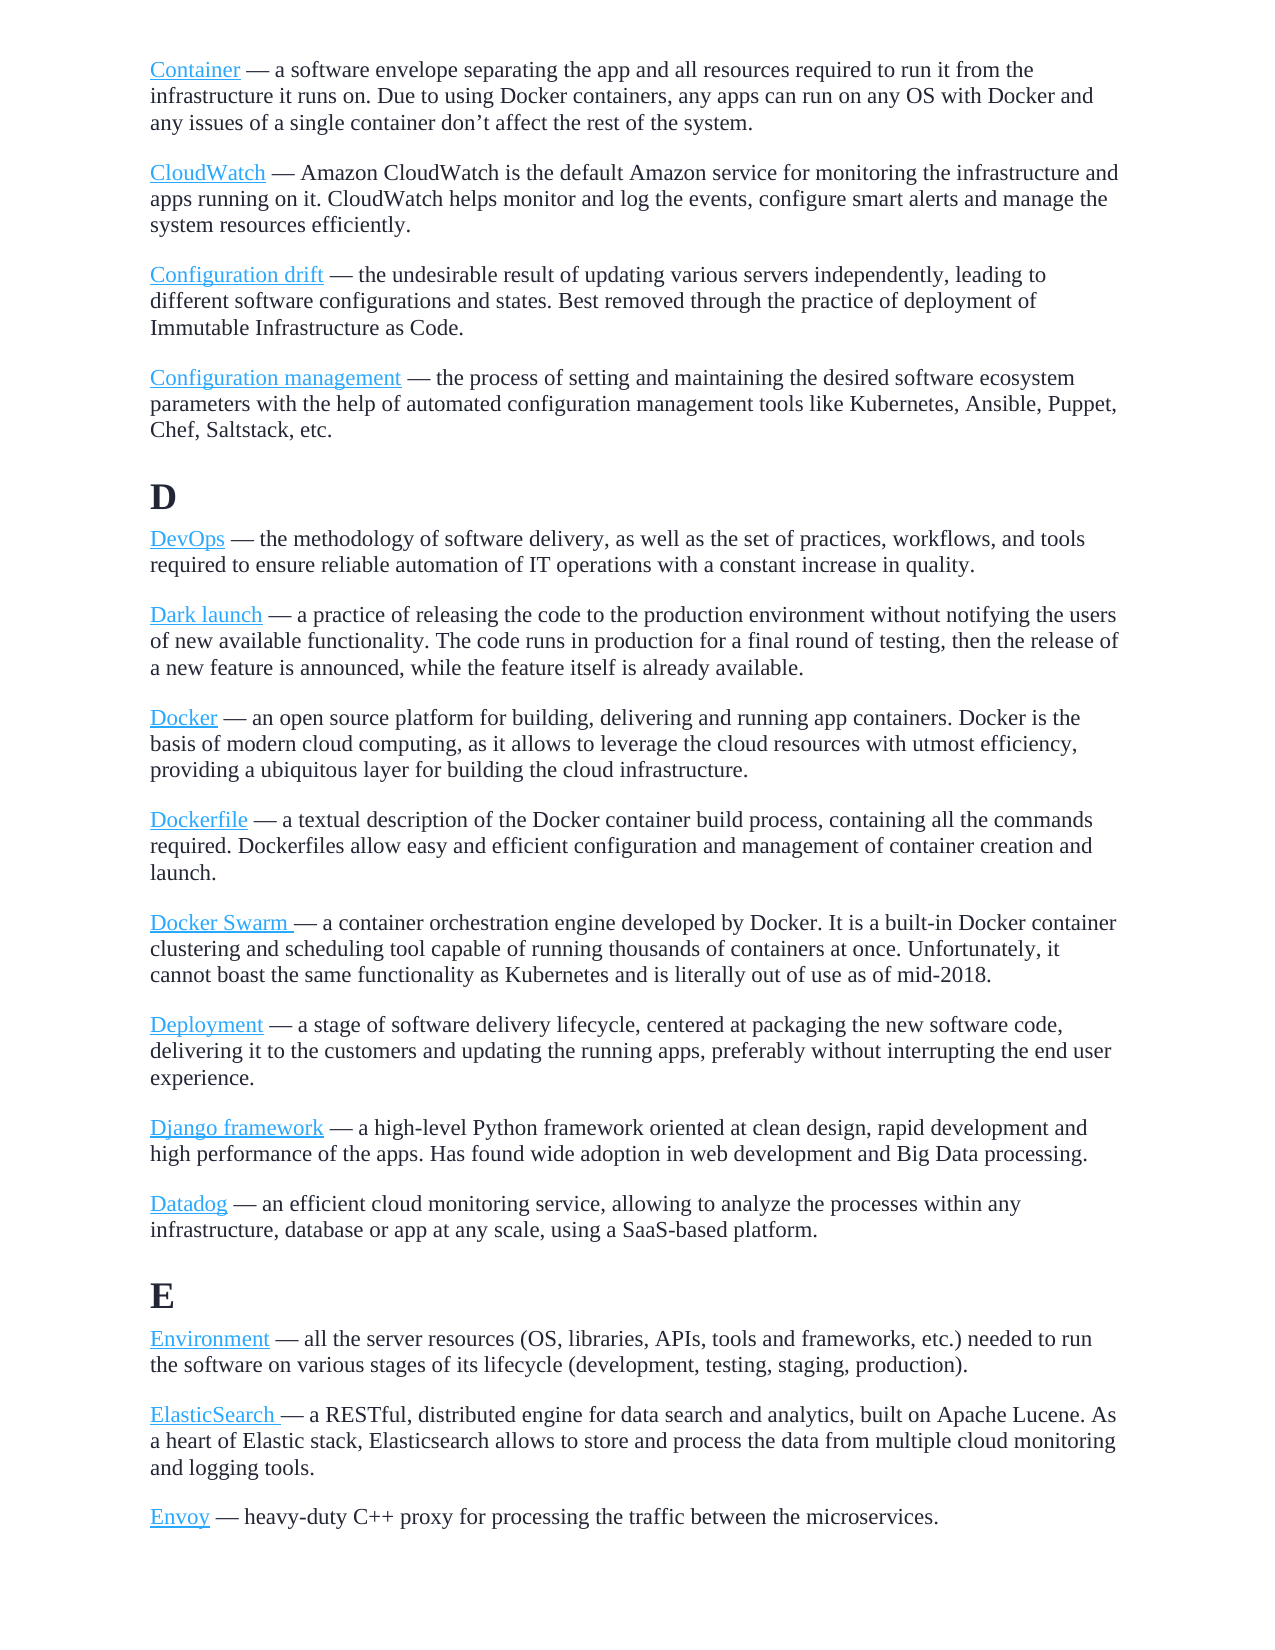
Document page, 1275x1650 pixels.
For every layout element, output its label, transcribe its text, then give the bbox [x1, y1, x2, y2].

text Configuration management — the process of setting and maintaining the desired software ecosystem parameters with the help of automated configuration management tools like Kubernetes, Ansible, Puppet, Chef, Saltstack, etc. [150, 364, 1125, 443]
text Deployment — a stage of software delivery lifecycle, centered at packaging the new software code, delivering it to the customers and updating the running apps, preferably without interrupting the end user experience. [150, 1011, 1125, 1090]
text Docker — an open source platform for building, delivering and running app containers. Docker is the basis of modern cloud computing, as it allows to leverage the cloud resources with utmost efficiency, providing a ubiquitous layer for building the cloud infrastructure. [150, 704, 1125, 783]
text DevOps — the methodology of software delivery, as well as the set of practices, workflows, and tools required to ensure reliable automation of IT operations with a constant increase in quality. [150, 525, 1125, 578]
text Configuration drift — the undesirable result of updating various servers independently, leading to different software configurations and states. Best removed through the practice of deployment of Immutable Infrastructure as Code. [150, 261, 1125, 340]
text Environment — all the server resources (OS, libraries, APIs, tools and frameworks, etc.) needed to run the software on various stages of its lifecycle (development, testing, staging, production). [150, 1325, 1125, 1377]
text Container — a software envelope separating the app and all resources required to run it from the infrastructure it runs on. Due to using Docker containers, any apps can run on any OS with Docker and any issues of a single container don’t affect the rest of the system. [150, 56, 1125, 135]
text ElasticSearch — a RESTful, distributed engine for data search and analytics, built on Apache Lucene. As a heart of Elastic stack, Elasticsearch allows to store and process the data from multiple cloud monitoring and logging tools. [150, 1401, 1125, 1480]
text Django framework — a high-level Python framework oriented at clean design, rapid development and high performance of the apps. Has found wide adoption in web development and Big Data processing. [150, 1114, 1125, 1166]
text D [150, 474, 1125, 517]
text Dark launch — a practice of releasing the code to the production environment without notifying the users of new available functionality. The code runs in production for a final round of testing, then the release of a new feature is announced, while the feature itself is already available. [150, 601, 1125, 680]
text Envoy — heavy-duty C++ proxy for processing the traffic between the microservices. [150, 1503, 1125, 1530]
text Datadog — an efficient cloud monitoring service, allowing to analyze the processes within any infrastructure, database or app at any scale, using a SaaS-based platform. [150, 1190, 1125, 1242]
text Dockerfile — a textual description of the Docker container build process, containing all the commands required. Dockerfiles allow easy and efficient configuration and management of container creation and launch. [150, 806, 1125, 885]
text CloudWatch — Amazon CloudWatch is the default Amazon service for monitoring the infrastructure and apps running on it. CloudWatch helps monitor and log the events, configure smart alerts and manage the system resources efficiently. [150, 159, 1125, 238]
text Docker Swarm — a container orchestration engine developed by Docker. It is a built-in Docker container clustering and scheduling tool capable of running thousands of containers at once. Unfortunately, it cannot boast the same functionality as Kubernetes and is literally out of use as of mid-2018. [150, 909, 1125, 988]
text E [150, 1274, 1125, 1317]
